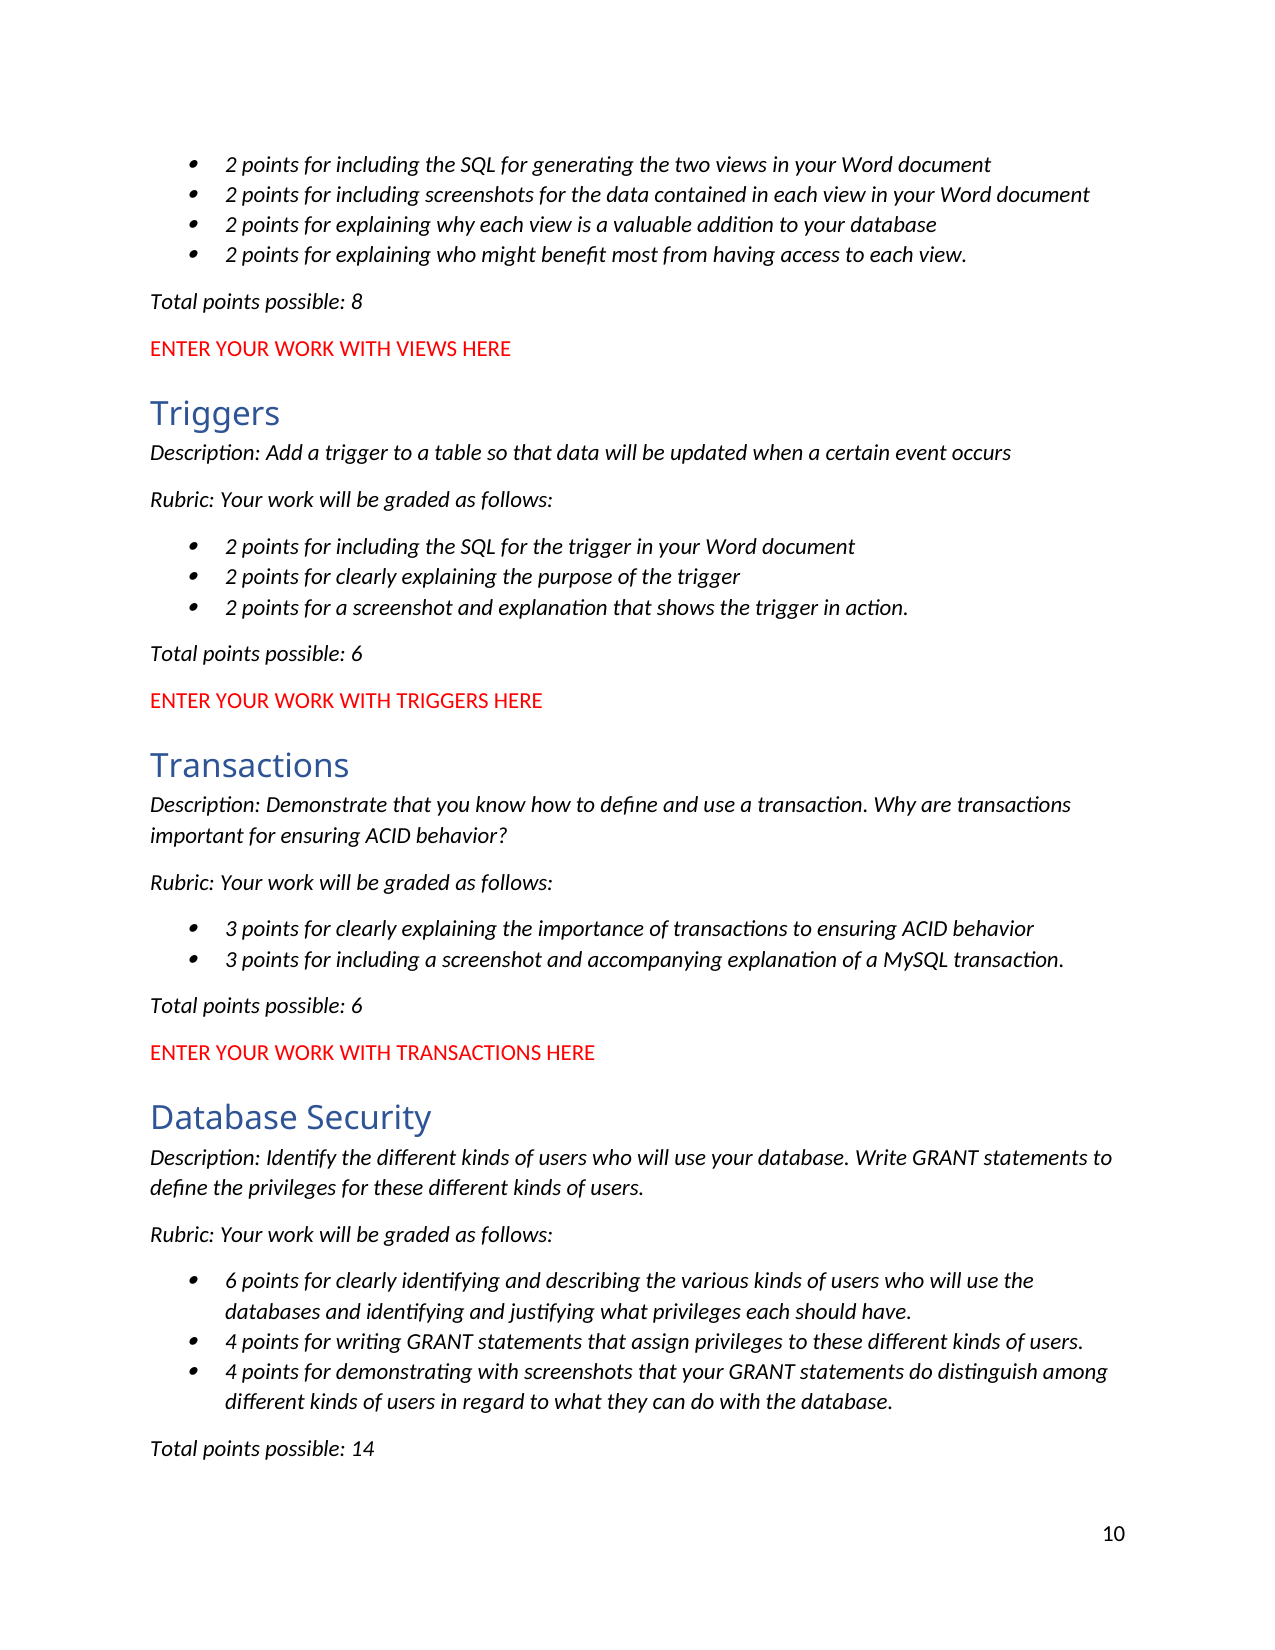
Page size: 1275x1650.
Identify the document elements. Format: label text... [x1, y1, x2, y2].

list 2 points for including the SQL for generating the two views in your Word document [187, 150, 1125, 178]
subtitle Database Security [150, 1094, 1125, 1139]
subtitle Triggers [150, 389, 1125, 435]
list 4 points for writing GRANT statements that assign privileges to these different kinds of users. [187, 1327, 1125, 1355]
text Total points possible: 6 [150, 992, 1125, 1020]
list 2 points for including screenshots for the data contained in each view in your Word document [187, 180, 1125, 208]
text Rubric: Your work will be graded as follows: [150, 485, 1125, 513]
list 3 points for including a screenshot and accompanying explanation of a MySQL transaction. [187, 945, 1125, 973]
text Description: Identify the different kinds of users who will use your database. Write GRANT statements to define the privileges for these different kinds of users. [150, 1143, 1125, 1201]
list 3 points for clearly explaining the importance of transactions to ensuring ACID behavior [187, 914, 1125, 943]
subtitle Transactions [150, 742, 1125, 787]
text ENTER YOUR WORK WITH TRANSACTIONS HERE [150, 1038, 1125, 1067]
list 2 points for explaining who might benefit most from having access to each view. [187, 241, 1125, 269]
text Total points possible: 8 [150, 287, 1125, 316]
text Rubric: Your work will be graded as follows: [150, 1220, 1125, 1248]
list 2 points for explaining why each view is a valuable addition to your database [187, 210, 1125, 238]
list 2 points for a screenshot and explanation that shows the trigger in action. [187, 593, 1125, 621]
text ENTER YOUR WORK WITH TRIGGERS HERE [150, 686, 1125, 714]
list 2 points for including the SQL for the trigger in your Word document [187, 532, 1125, 560]
text Total points possible: 6 [150, 639, 1125, 668]
list 2 points for clearly explaining the purpose of the trigger [187, 562, 1125, 591]
text Description: Demonstrate that you know how to define and use a transaction. Why are transactions important for ensuring ACID behavior? [150, 791, 1125, 849]
text Total points possible: 14 [150, 1434, 1125, 1462]
list 4 points for demonstrating with screenshots that your GRANT statements do distinguish among different kinds of users in regard to what they can do with the database. [187, 1357, 1125, 1416]
text Description: Add a trigger to a table so that data will be updated when a certain event occurs [150, 438, 1125, 467]
text Rubric: Your work will be graded as follows: [150, 868, 1125, 896]
list 6 points for clearly identifying and describing the various kinds of users who will use the databases and identifying and justifying what privileges each should have. [187, 1267, 1125, 1325]
text ENTER YOUR WORK WITH VIEWS HERE [150, 334, 1125, 362]
